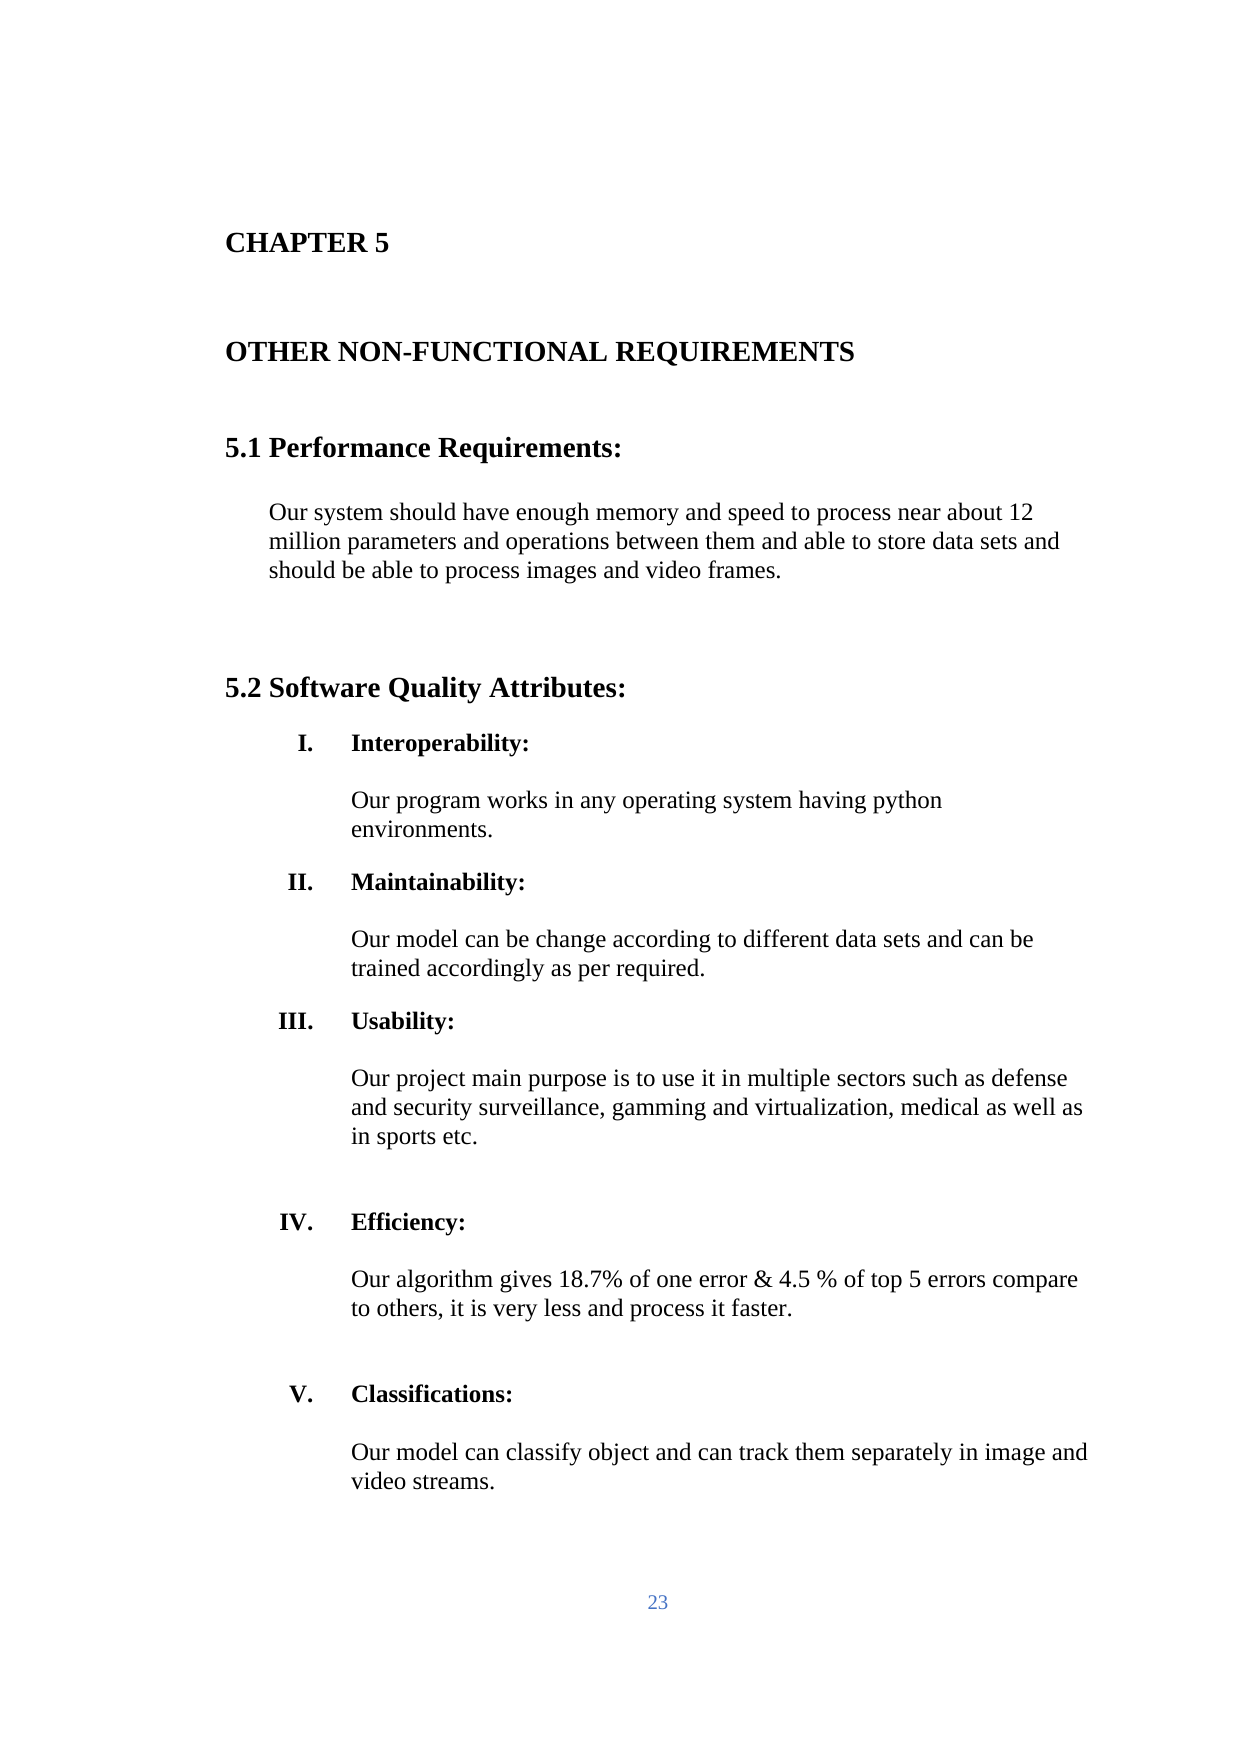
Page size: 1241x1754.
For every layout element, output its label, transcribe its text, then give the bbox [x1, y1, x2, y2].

list Our program works in any operating system having python environments. [351, 785, 1090, 843]
text OTHER NON-FUNCTIONAL REQUIREMENTS [225, 334, 974, 368]
list Our model can be change according to different data sets and can be trained accordingly as per required. [351, 924, 1090, 982]
list Interoperability: [313, 728, 1090, 756]
list Classifications: [313, 1379, 1090, 1408]
text CHAPTER 5 [225, 225, 1090, 258]
list Maintainability: [313, 867, 1090, 895]
list Usability: [313, 1006, 1090, 1034]
list Our model can classify object and can track them separately in image and video streams. [351, 1437, 1090, 1494]
list Our algorithm gives 18.7% of one error & 4.5 % of top 5 errors compare to others, it is very less and process it faster. [351, 1264, 1090, 1322]
text 5.1 Performance Requirements: [225, 430, 1090, 464]
list Our project main purpose is to use it in multiple sectors such as defense and security surveillance, gamming and virtualization, medical as well as in sports etc. [351, 1063, 1090, 1149]
list Efficiency: [313, 1207, 1090, 1236]
text Our system should have enough memory and speed to process near about 12 million parameters and operations between them and able to store data sets and should be able to process images and video frames. [269, 497, 1090, 584]
text 5.2 Software Quality Attributes: [225, 670, 1090, 703]
